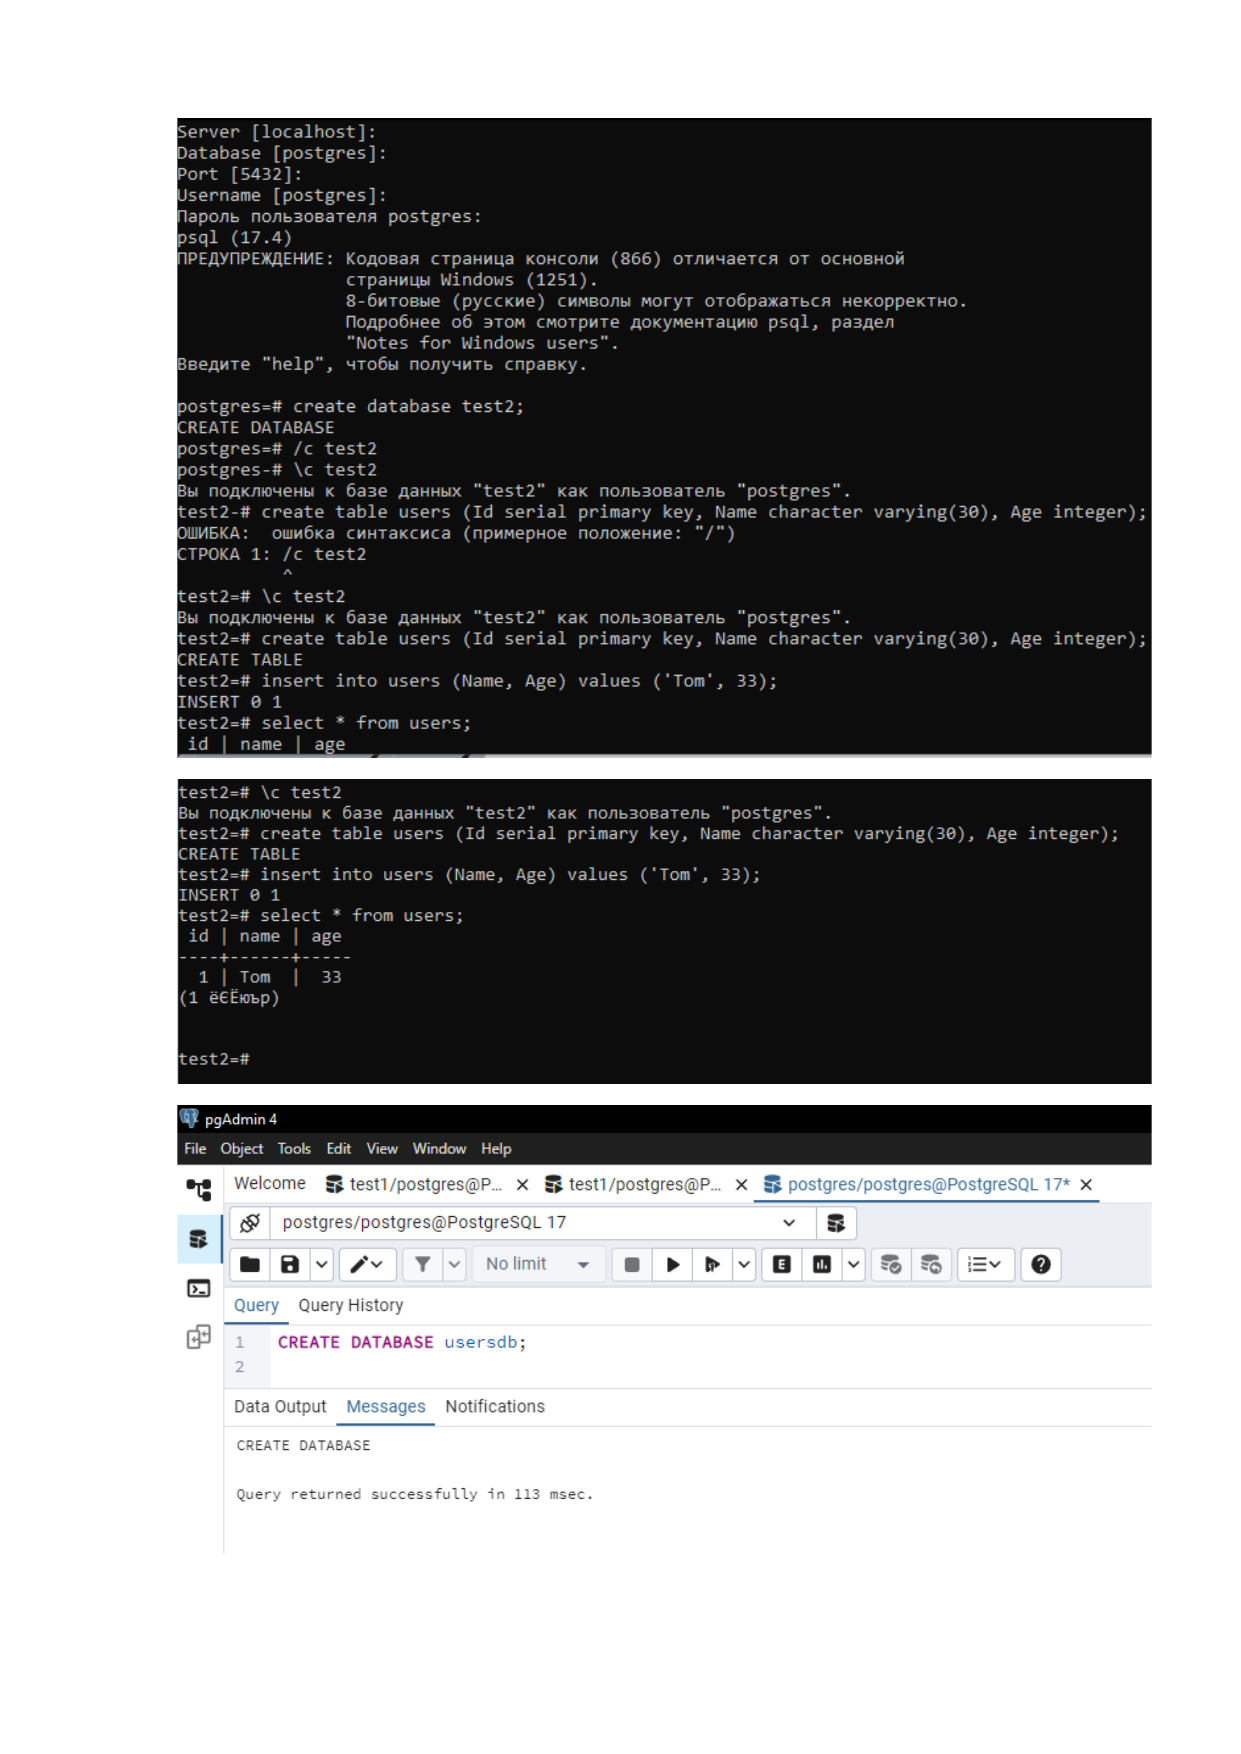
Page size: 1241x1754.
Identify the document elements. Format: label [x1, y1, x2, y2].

picture [177, 118, 1152, 758]
picture [177, 779, 1152, 1084]
picture [177, 1105, 1152, 1554]
